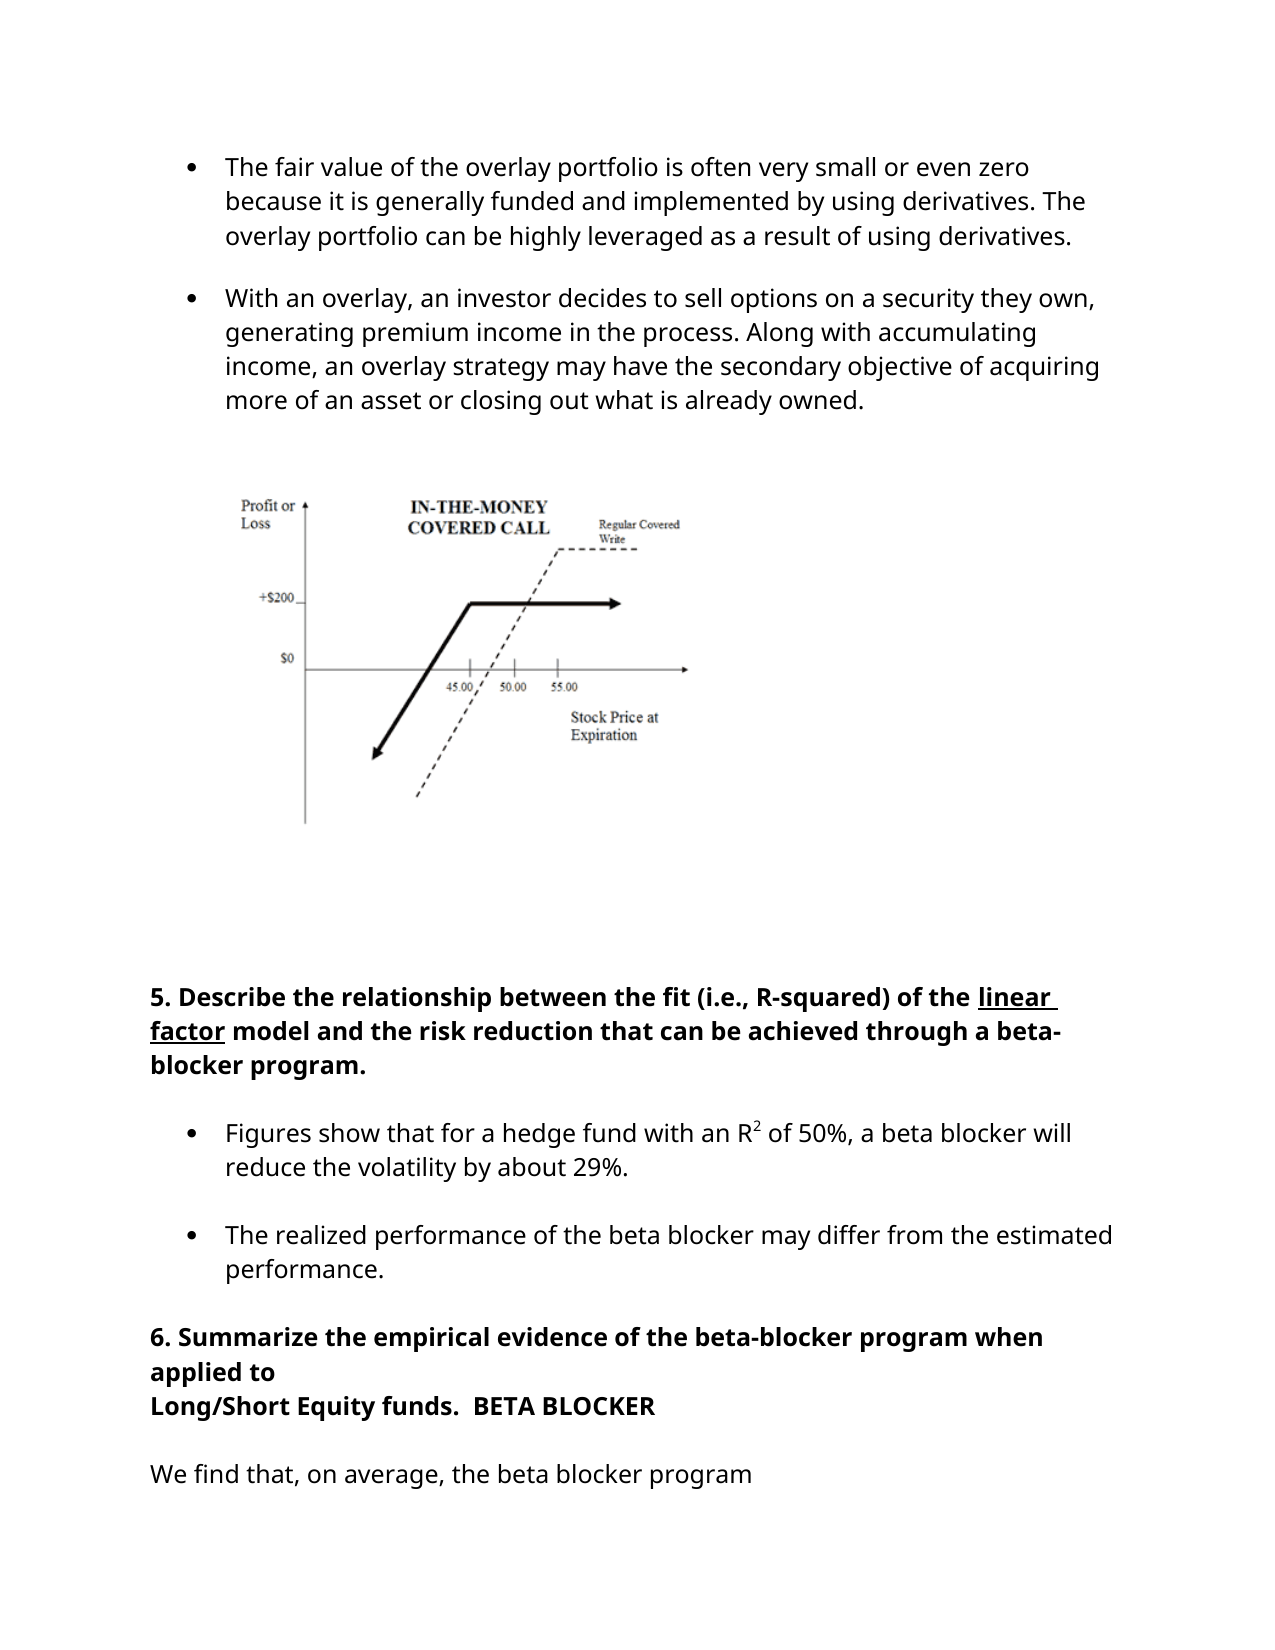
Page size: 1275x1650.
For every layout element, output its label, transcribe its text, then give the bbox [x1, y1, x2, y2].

text 5. Describe the relationship between the fit (i.e., R-squared) of the linear factor model and the risk reduction that can be achieved through a beta-blocker program. [150, 979, 1125, 1082]
text We find that, on average, the beta blocker program [150, 1456, 1125, 1490]
text 6. Summarize the empirical evidence of the beta-blocker program when applied to [150, 1320, 1125, 1388]
list The realized performance of the beta blocker may differ from the estimated performance. [187, 1218, 1125, 1286]
list With an overlay, an investor decides to sell options on a security they own, generating premium income in the process. Along with accumulating income, an overlay strategy may have the secondary objective of acquiring more of an asset or closing out what is already owned. [187, 280, 1125, 416]
text Long/Short Equity funds. BETA BLOCKER [150, 1388, 1125, 1422]
picture [234, 481, 720, 846]
list The fair value of the overlay portfolio is often very small or even zero because it is generally funded and implemented by using derivatives. The overlay portfolio can be highly leveraged as a result of using derivatives. [187, 150, 1125, 280]
list Figures show that for a hedge fund with an R2 of 50%, a beta blocker will reduce the volatility by about 29%. [187, 1116, 1125, 1184]
